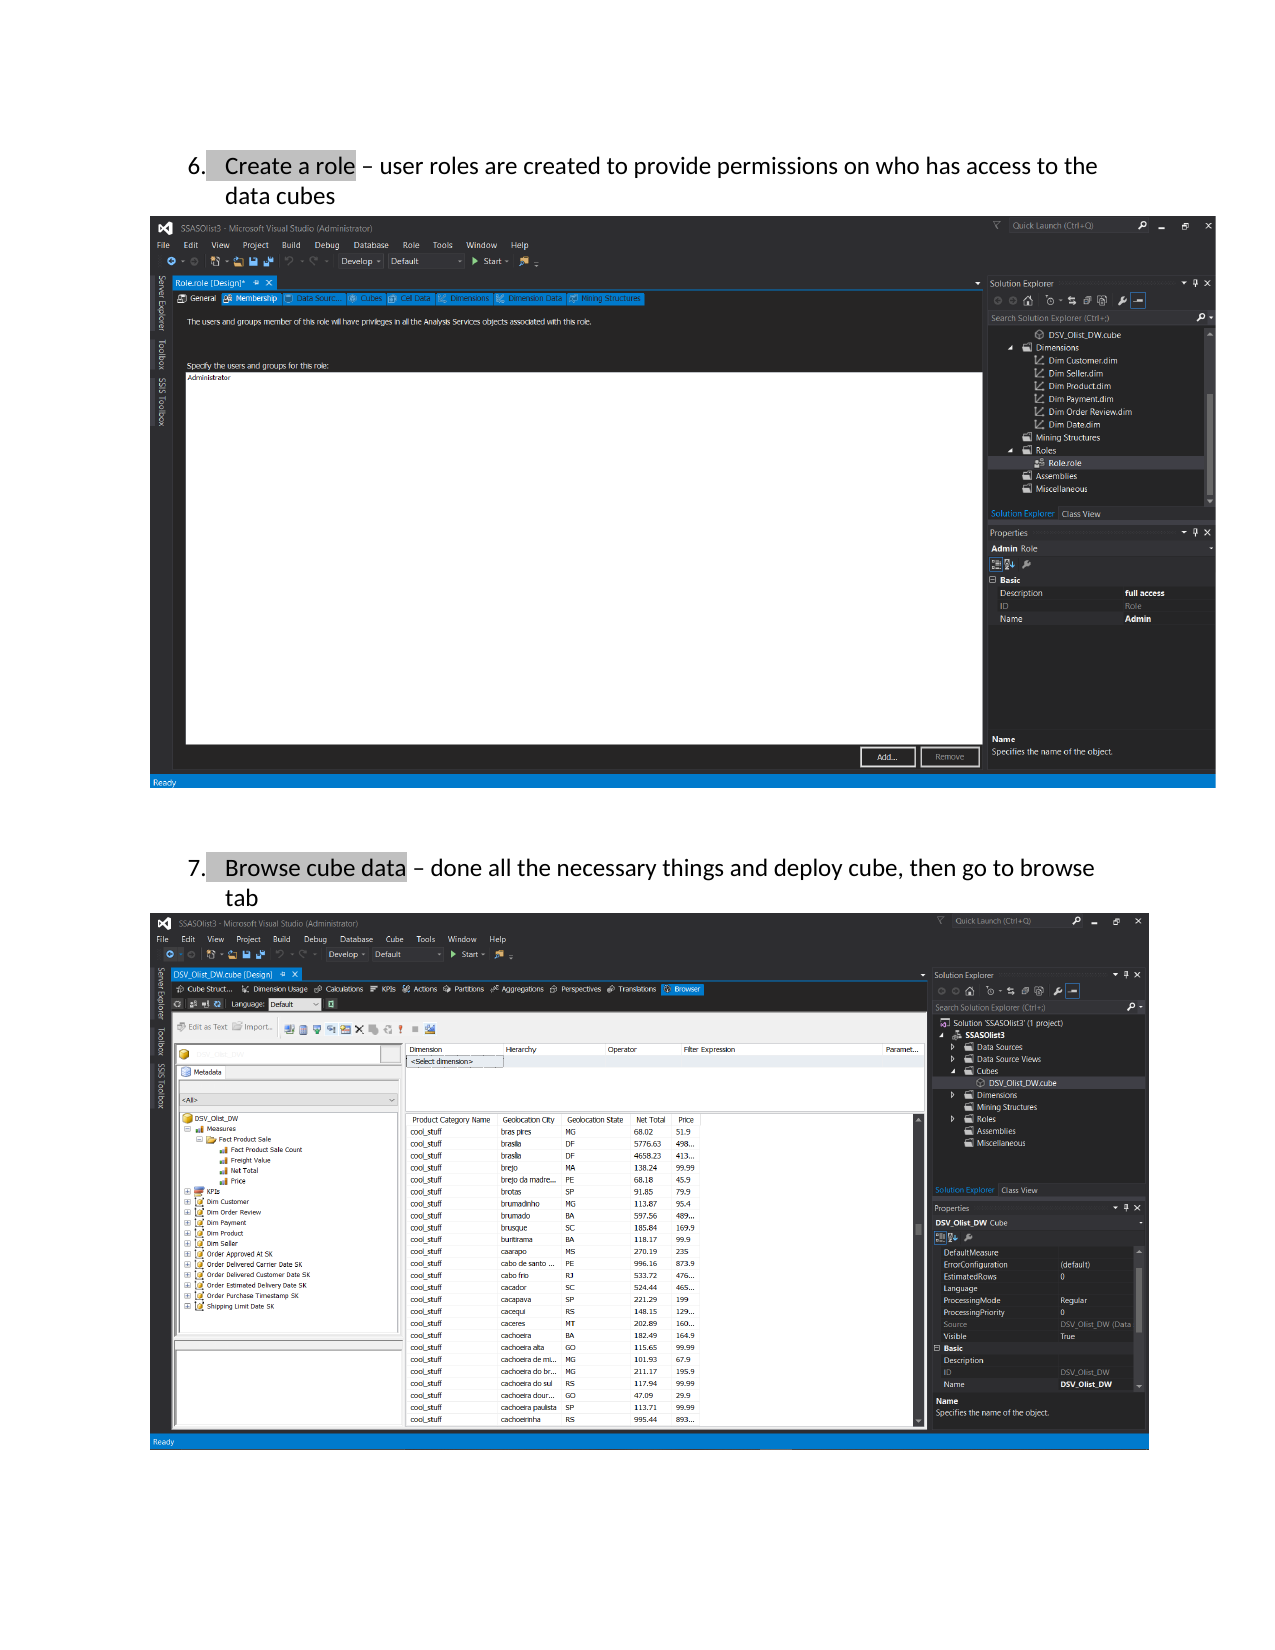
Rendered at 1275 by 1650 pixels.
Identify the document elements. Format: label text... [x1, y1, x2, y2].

picture [150, 216, 1216, 788]
list Create a role – user roles are created to provide permissions on who has access to the data cubes [187, 150, 1125, 211]
list Browse cube data – done all the necessary things and deploy cube, then go to browse tab [187, 852, 1125, 913]
picture [150, 913, 1149, 1450]
